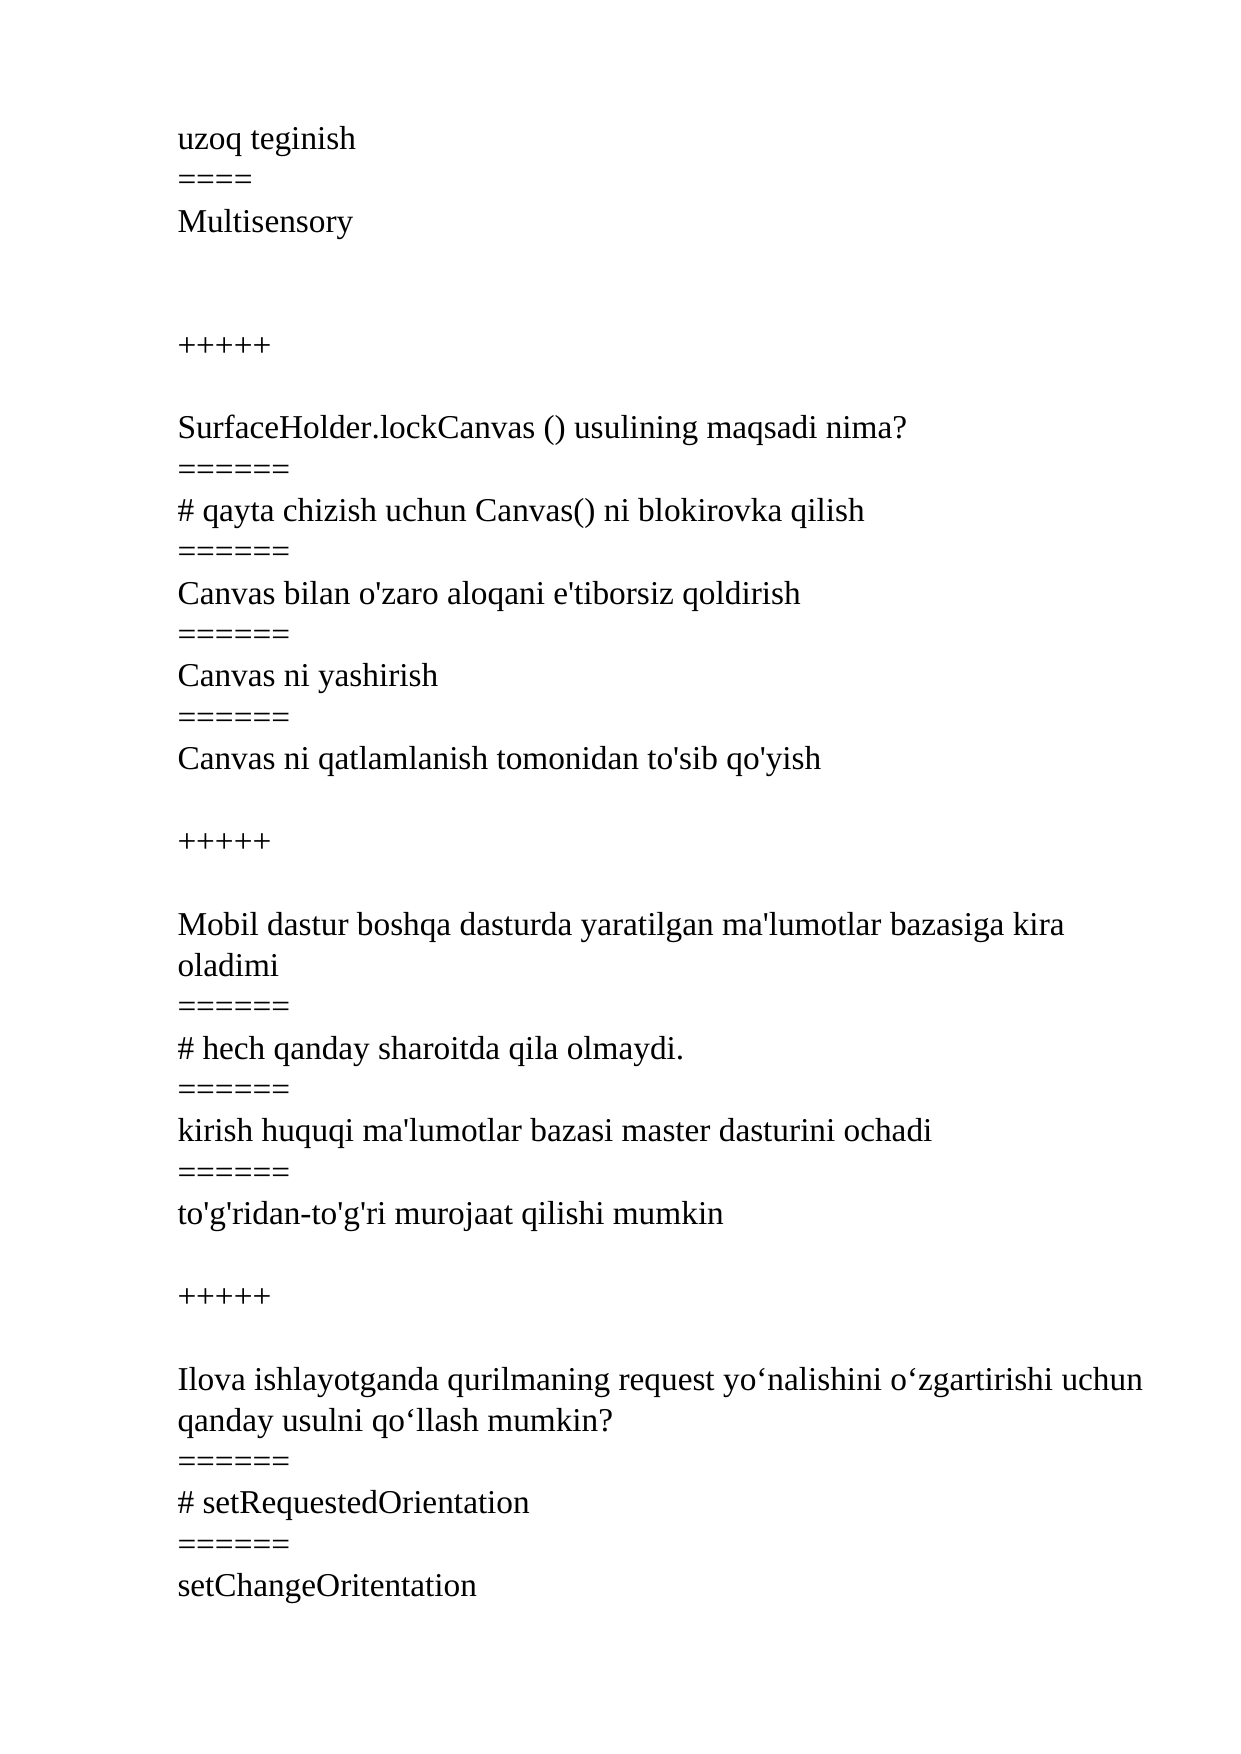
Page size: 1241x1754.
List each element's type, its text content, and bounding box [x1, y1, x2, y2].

text Canvas ni yashirish [177, 656, 1152, 694]
text # hech qanday sharoitda qila olmaydi. [177, 1028, 1152, 1066]
text ====== [177, 1441, 1152, 1480]
text setChangeOritentation [177, 1566, 1152, 1604]
text # qayta chizish uchun Canvas() ni blokirovka qilish [177, 490, 1152, 529]
text # setRequestedOrientation [177, 1483, 1152, 1521]
text Multisensory [177, 201, 1152, 239]
text Ilova ishlayotganda qurilmaning request yo‘nalishini o‘zgartirishi uchun qanday usulni qo‘llash mumkin? [177, 1359, 1152, 1438]
text ====== [177, 532, 1152, 570]
text Mobil dastur boshqa dasturda yaratilgan ma'lumotlar bazasiga kira oladimi [177, 904, 1152, 983]
text ====== [177, 449, 1152, 487]
text Canvas ni qatlamlanish tomonidan to'sib qo'yish [177, 738, 1152, 777]
text Canvas bilan o'zaro aloqani e'tiborsiz qoldirish [177, 573, 1152, 611]
text ====== [177, 1524, 1152, 1562]
text ====== [177, 1069, 1152, 1108]
text +++++ [177, 821, 1152, 859]
text uzoq teginish [177, 118, 1152, 156]
text ====== [177, 1152, 1152, 1190]
text ====== [177, 987, 1152, 1025]
text +++++ [177, 325, 1152, 363]
text SurfaceHolder.lockCanvas () usulining maqsadi nima? [177, 408, 1152, 446]
text +++++ [177, 1276, 1152, 1314]
text ====== [177, 697, 1152, 735]
text ==== [177, 159, 1152, 198]
text to'g'ridan-to'g'ri murojaat qilishi mumkin [177, 1193, 1152, 1232]
text kirish huquqi ma'lumotlar bazasi master dasturini ochadi [177, 1111, 1152, 1149]
text ====== [177, 614, 1152, 653]
